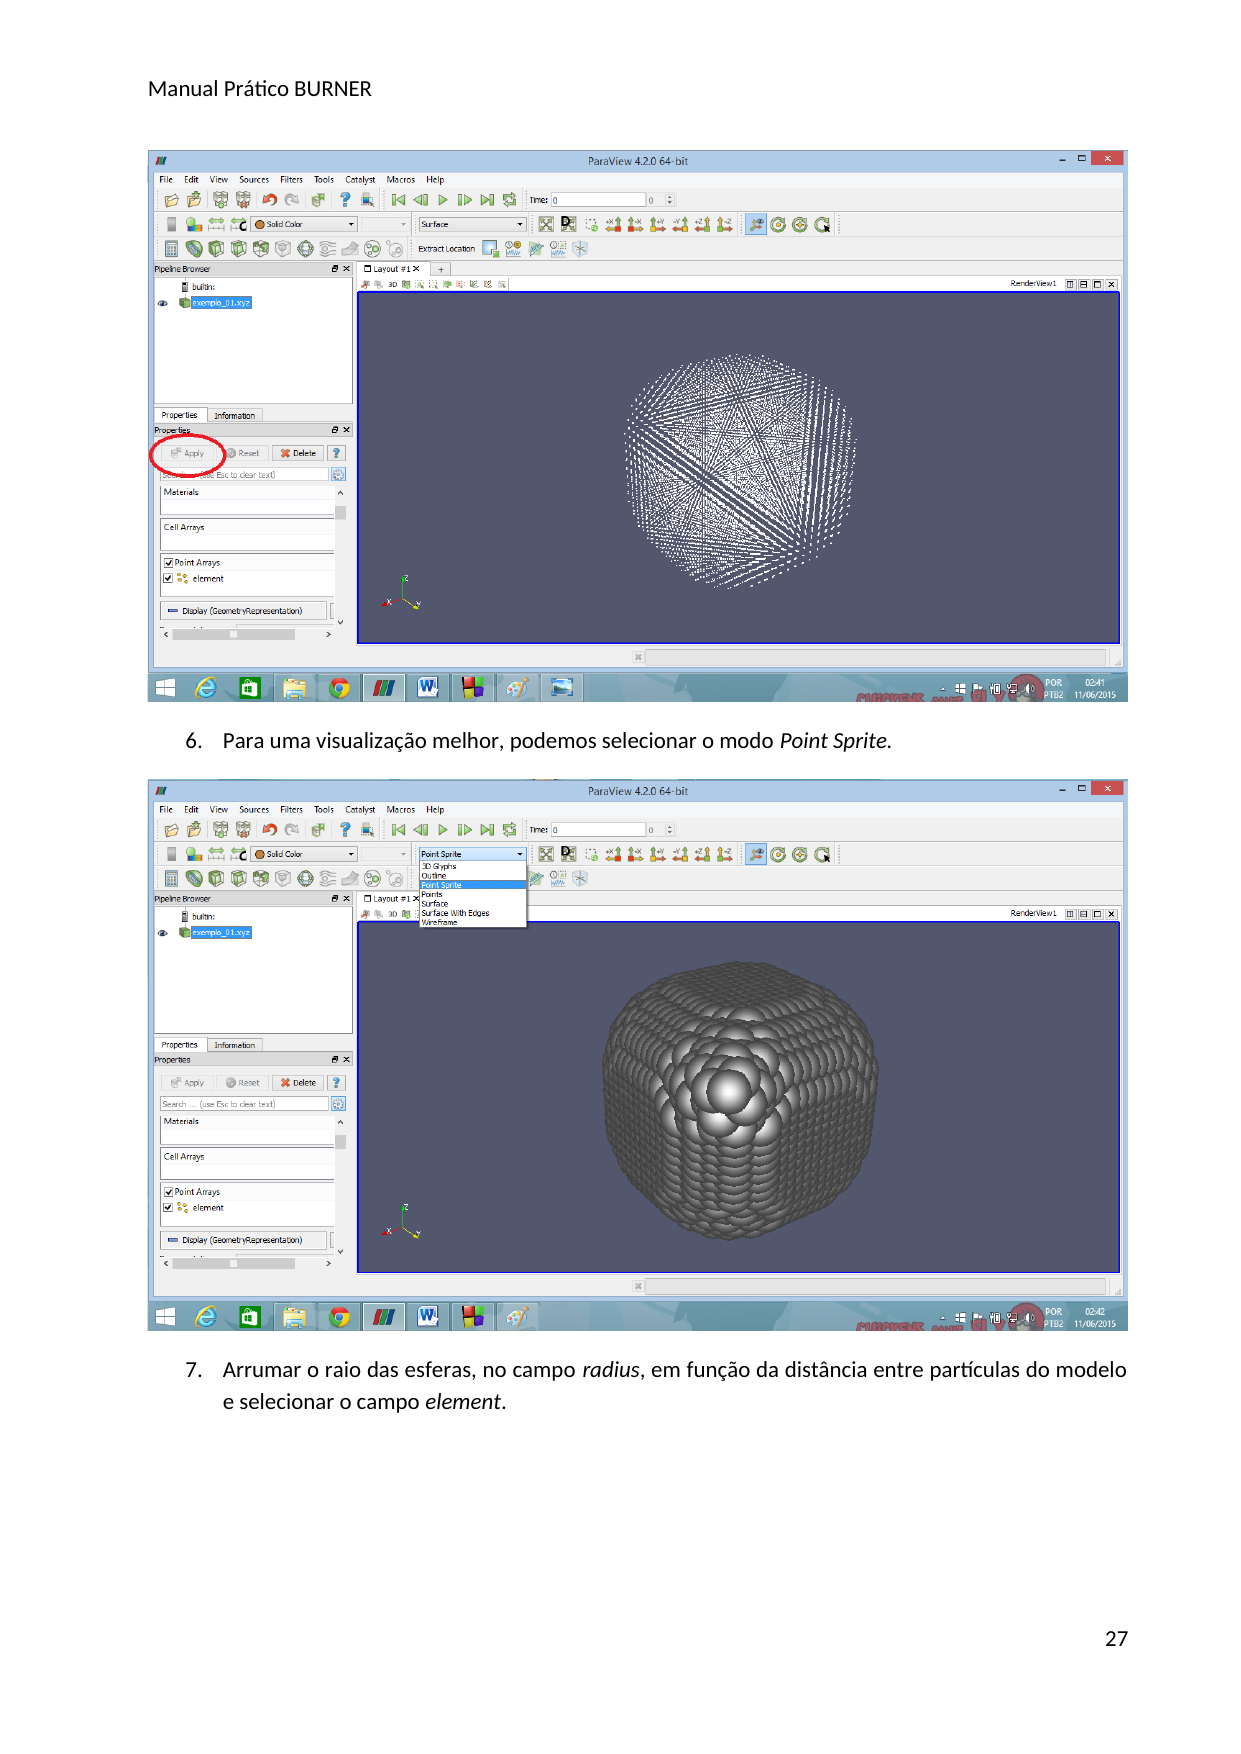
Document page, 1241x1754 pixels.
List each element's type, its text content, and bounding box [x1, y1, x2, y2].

list Para uma visualização melhor, podemos selecionar o modo Point Sprite. [185, 726, 1128, 754]
picture [147, 150, 1128, 702]
picture [147, 779, 1128, 1331]
list Arrumar o raio das esferas, no campo radius, em função da distância entre partículas do modelo e selecionar o campo element. [185, 1355, 1128, 1416]
